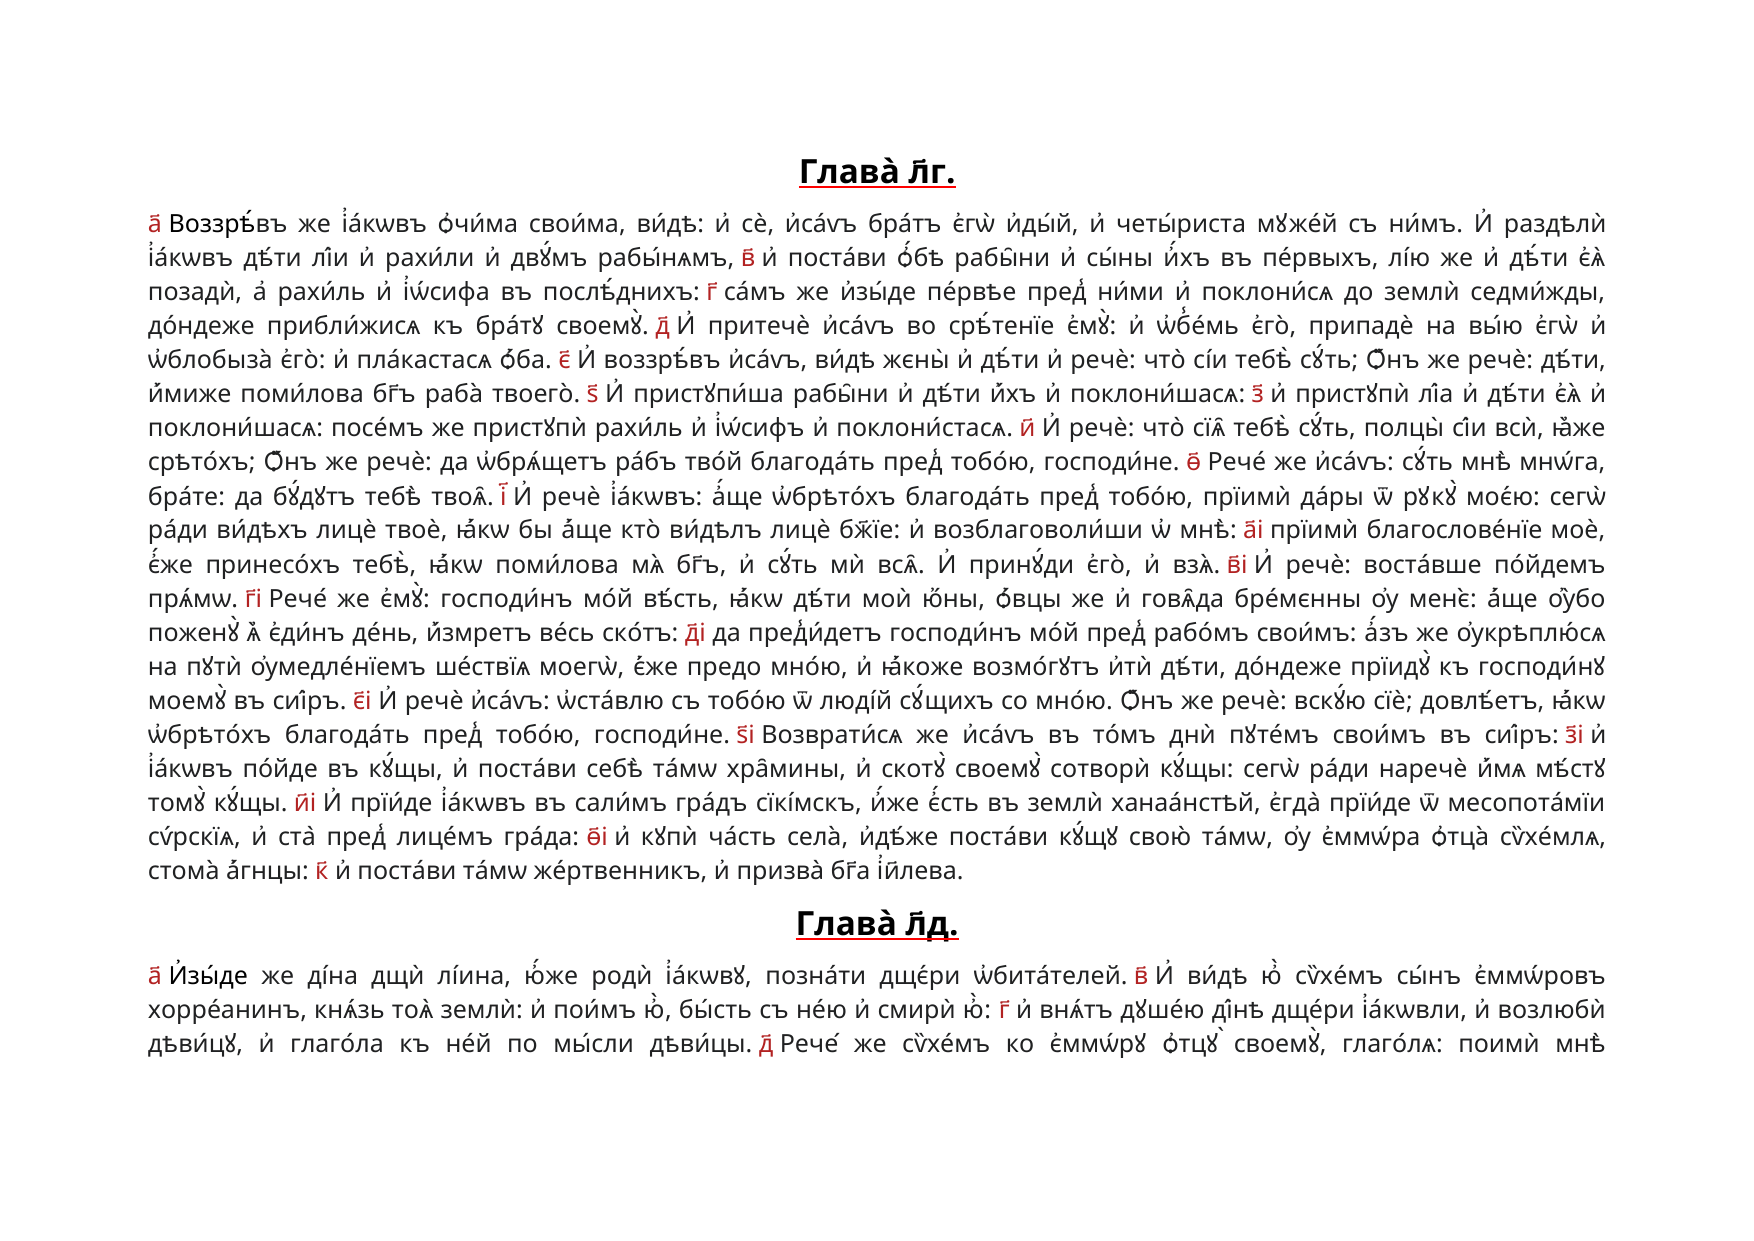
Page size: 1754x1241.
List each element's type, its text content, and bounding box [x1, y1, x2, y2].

text Глава̀ л҃д. [148, 899, 1606, 945]
text а҃ Воззрѣ́въ же і҆а́кѡвъ ѻ҆чи́ма свои́ма, ви́дѣ: и҆ сѐ, и҆са́ѵъ бра́тъ є҆гѡ̀ и҆ды́й, и҆ четы́риста мꙋже́й съ ни́мъ. И҆ раздѣлѝ і҆а́кѡвъ дѣ́ти лі́и и҆ рахи́ли и҆ двꙋ́мъ рабы́нѧмъ, в҃ и҆ поста́ви ѻ҆́бѣ рабы̑ни и҆ сы́ны и҆́хъ въ пе́рвыхъ, лі́ю же и҆ дѣ́ти є҆ѧ̀ позадѝ, а҆ рахи́ль и҆ і҆ѡ́сифа въ послѣ́днихъ: г҃ са́мъ же и҆зы́де пе́рвѣе пред̾ ни́ми и҆ поклони́сѧ до землѝ седми́жды, до́ндеже прибли́жисѧ къ бра́тꙋ своемꙋ̀. д҃ И҆ притечѐ и҆са́ѵъ во срѣ́тенїе є҆мꙋ̀: и҆ ѡ҆б̾е́мь є҆го̀, припадѐ на вы́ю є҆гѡ̀ и҆ ѡ҆блобыза̀ є҆го̀: и҆ пла́кастасѧ ѻ҆́ба. є҃ И҆ воззрѣ́въ и҆са́ѵъ, ви́дѣ жєны̀ и҆ дѣ́ти и҆ речѐ: что̀ сі́и тебѣ̀ сꙋ́ть; Ѻ҆́нъ же речѐ: дѣ́ти, и҆́миже поми́лова бг҃ъ раба̀ твоего̀. ѕ҃ И҆ пристꙋпи́ша рабы̑ни и҆ дѣ́ти и҆́хъ и҆ поклони́шасѧ: з҃ и҆ пристꙋпѝ лі́а и҆ дѣ́ти є҆ѧ̀ и҆ поклони́шасѧ: посе́мъ же пристꙋпѝ рахи́ль и҆ і҆ѡ́сифъ и҆ поклони́стасѧ. и҃ И҆ речѐ: что̀ сїѧ̑ тебѣ̀ сꙋ́ть, полцы̀ сі́и всѝ, ꙗ҆̀же срѣто́хъ; Ѻ҆́нъ же речѐ: да ѡ҆брѧ́щетъ ра́бъ тво́й благода́ть пред̾ тобо́ю, господи́не. ѳ҃ Рече́ же и҆са́ѵъ: сꙋ́ть мнѣ̀ мнѡ́га, бра́те: да бꙋ́дꙋтъ тебѣ̀ твоѧ̑. і҃ И҆ речѐ і҆а́кѡвъ: а҆́ще ѡ҆брѣто́хъ благода́ть пред̾ тобо́ю, прїимѝ да́ры ѿ рꙋкꙋ̀ моє́ю: сегѡ̀ ра́ди ви́дѣхъ лицѐ твоѐ, ꙗ҆́кѡ бы а҆́ще кто̀ ви́дѣлъ лицѐ бж҃їе: и҆ возблаговоли́ши ѡ҆ мнѣ̀: а҃і прїимѝ благослове́нїе моѐ, є҆́же принесо́хъ тебѣ̀, ꙗ҆́кѡ поми́лова мѧ̀ бг҃ъ, и҆ сꙋ́ть мѝ всѧ̑. И҆ принꙋ́ди є҆го̀, и҆ взѧ̀. в҃і И҆ речѐ: воста́вше по́йдемъ прѧ́мѡ. г҃і Рече́ же є҆мꙋ̀: господи́нъ мо́й вѣ́сть, ꙗ҆́кѡ дѣ́ти моѝ ю҆́ны, ѻ҆́вцы же и҆ говѧ̑да бре́мєнны ѹ҆ менє̀: а҆́ще ѹ҆̀бо поженꙋ̀ ѧ҆̀ є҆ди́нъ де́нь, и҆́змретъ ве́сь ско́тъ: д҃і да пред̾и́детъ господи́нъ мо́й пред̾ рабо́мъ свои́мъ: а҆́зъ же ѹ҆крѣплю́сѧ на пꙋтѝ ѹ҆медле́нїемъ ше́ствїѧ моегѡ̀, є҆́же предо мно́ю, и҆ ꙗ҆́коже возмо́гꙋтъ и҆тѝ дѣ́ти, до́ндеже прїидꙋ̀ къ господи́нꙋ моемꙋ̀ въ сиі́ръ. є҃і И҆ речѐ и҆са́ѵъ: ѡ҆ста́влю съ тобо́ю ѿ люді́й сꙋ́щихъ со мно́ю. Ѻ҆́нъ же речѐ: вскꙋ́ю сїѐ; довлѣ́етъ, ꙗ҆́кѡ ѡ҆брѣто́хъ благода́ть пред̾ тобо́ю, господи́не. ѕ҃і Возврати́сѧ же и҆са́ѵъ въ то́мъ днѝ пꙋте́мъ свои́мъ въ сиі́ръ: з҃і и҆ і҆а́кѡвъ по́йде въ кꙋ́щы, и҆ поста́ви себѣ̀ та́мѡ хра̑мины, и҆ скотꙋ̀ своемꙋ̀ сотворѝ кꙋ́щы: сегѡ̀ ра́ди наречѐ и҆́мѧ мѣ́стꙋ томꙋ̀ кꙋ́щы. и҃і И҆ прїи́де і҆а́кѡвъ въ сали́мъ гра́дъ сїкі́мскъ, и҆́же є҆́сть въ землѝ ханаа́нстѣй, є҆гда̀ прїи́де ѿ месопота́мїи сѵ́рскїѧ, и҆ ста̀ пред̾ лице́мъ гра́да: ѳ҃і и҆ кꙋпѝ ча́сть села̀, и҆дѣ́же поста́ви кꙋ́щꙋ свою̀ та́мѡ, ѹ҆ є҆ммѡ́ра ѻ҆тца̀ сѷхе́млѧ, стома̀ а҆́гнцы: к҃ и҆ поста́ви та́мѡ же́ртвенникъ, и҆ призва̀ бг҃а і҆и҃лева. [148, 206, 1606, 887]
text Глава̀ л҃г. [148, 148, 1606, 193]
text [148, 957, 1606, 1059]
